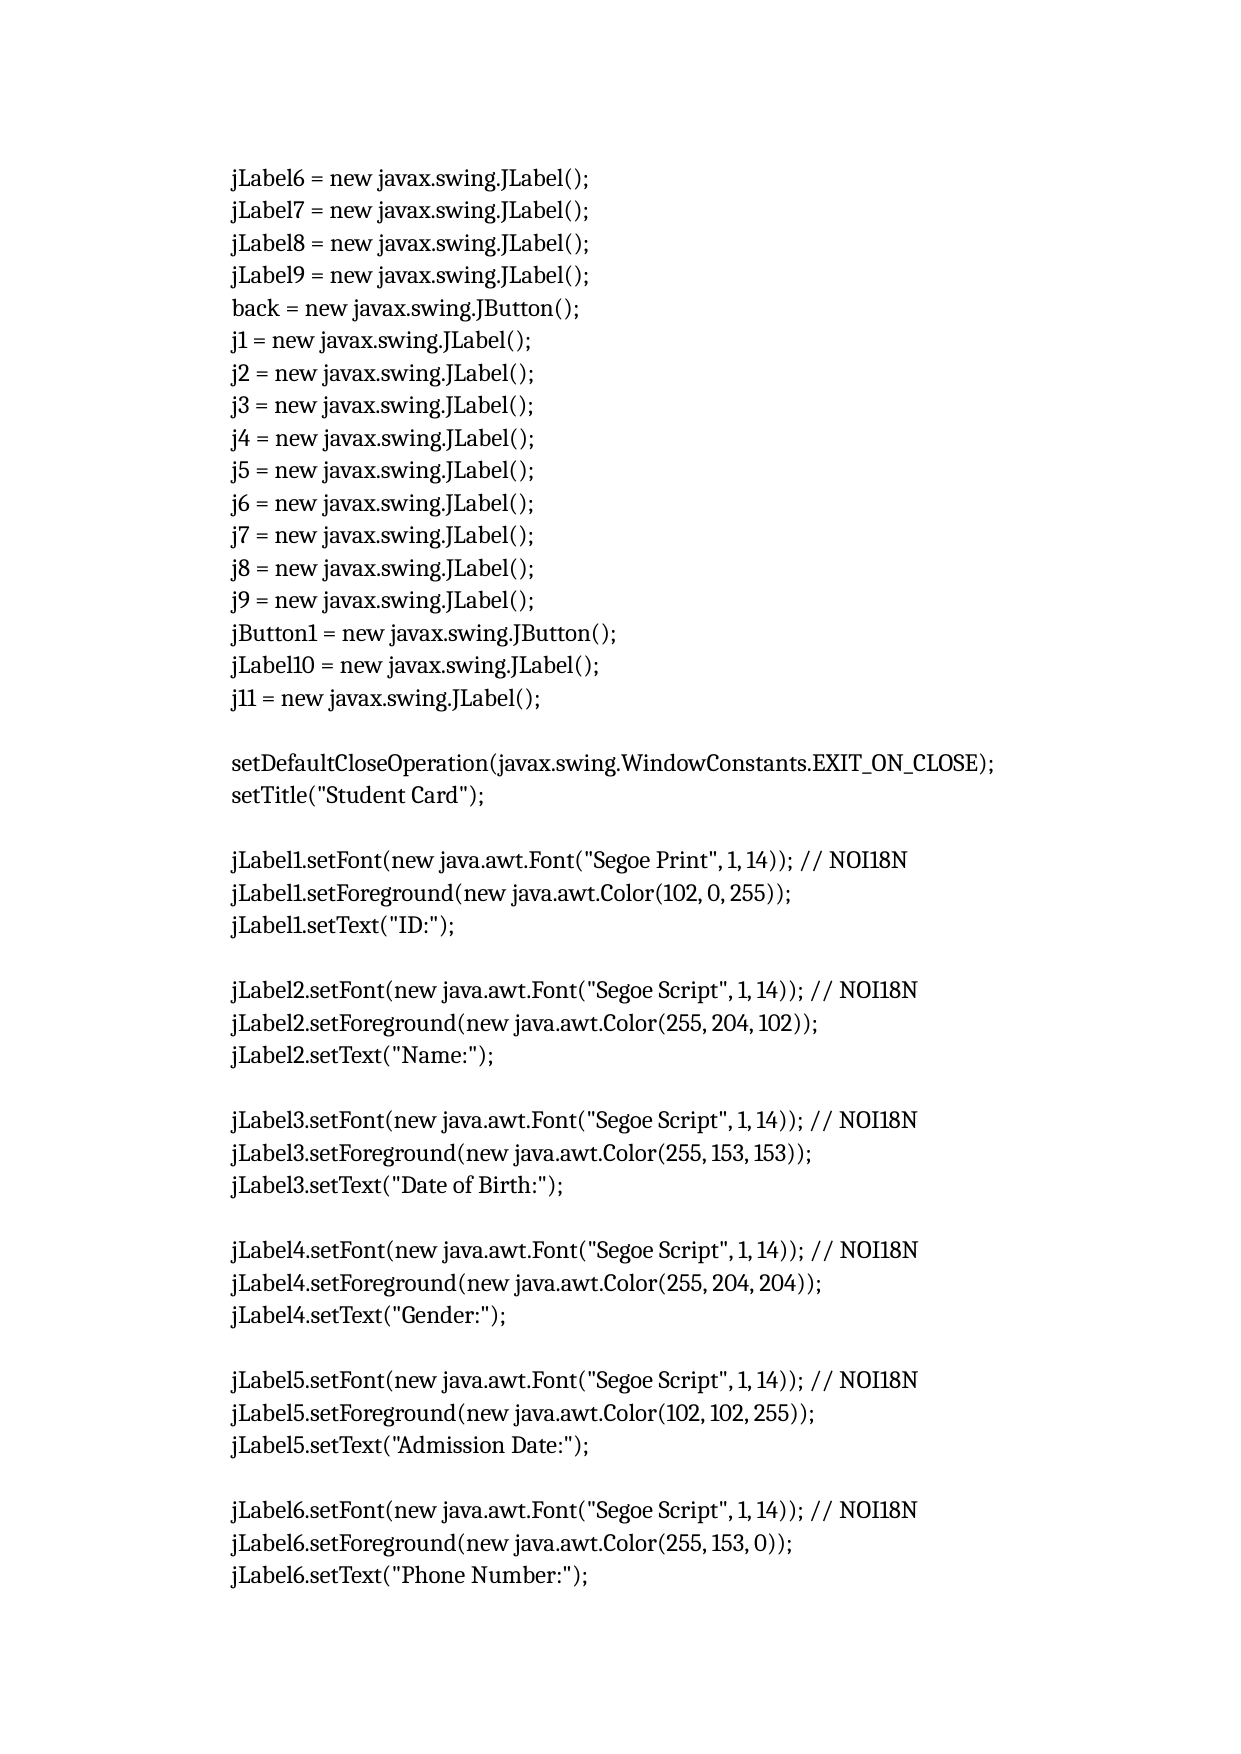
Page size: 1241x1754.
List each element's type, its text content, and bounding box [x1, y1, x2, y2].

text back = new javax.swing.JButton(); [187, 292, 1053, 324]
text jLabel10 = new javax.swing.JLabel(); [187, 649, 1053, 682]
text jLabel5.setText("Admission Date:"); [187, 1429, 1053, 1462]
text j4 = new javax.swing.JLabel(); [187, 422, 1053, 454]
text jLabel3.setForeground(new java.awt.Color(255, 153, 153)); [187, 1137, 1053, 1169]
text setDefaultCloseOperation(javax.swing.WindowConstants.EXIT_ON_CLOSE); [187, 747, 1053, 779]
text j11 = new javax.swing.JLabel(); [187, 682, 1053, 714]
text jLabel3.setText("Date of Birth:"); [187, 1169, 1053, 1202]
text jLabel4.setText("Gender:"); [187, 1299, 1053, 1332]
text jLabel5.setForeground(new java.awt.Color(102, 102, 255)); [187, 1397, 1053, 1429]
text jLabel1.setForeground(new java.awt.Color(102, 0, 255)); [187, 877, 1053, 909]
text jLabel4.setForeground(new java.awt.Color(255, 204, 204)); [187, 1267, 1053, 1299]
text j2 = new javax.swing.JLabel(); [187, 357, 1053, 389]
text j3 = new javax.swing.JLabel(); [187, 389, 1053, 422]
text jLabel4.setFont(new java.awt.Font("Segoe Script", 1, 14)); // NOI18N [187, 1234, 1053, 1267]
text jLabel9 = new javax.swing.JLabel(); [187, 259, 1053, 292]
text j5 = new javax.swing.JLabel(); [187, 454, 1053, 487]
text j6 = new javax.swing.JLabel(); [187, 487, 1053, 519]
text j7 = new javax.swing.JLabel(); [187, 519, 1053, 552]
text jButton1 = new javax.swing.JButton(); [187, 617, 1053, 649]
text j8 = new javax.swing.JLabel(); [187, 552, 1053, 584]
text jLabel5.setFont(new java.awt.Font("Segoe Script", 1, 14)); // NOI18N [187, 1364, 1053, 1397]
text jLabel8 = new javax.swing.JLabel(); [187, 227, 1053, 259]
text jLabel6.setText("Phone Number:"); [187, 1559, 1053, 1592]
text jLabel1.setText("ID:"); [187, 909, 1053, 942]
text jLabel7 = new javax.swing.JLabel(); [187, 194, 1053, 227]
text jLabel6 = new javax.swing.JLabel(); [187, 162, 1053, 194]
text jLabel2.setForeground(new java.awt.Color(255, 204, 102)); [187, 1007, 1053, 1039]
text jLabel2.setText("Name:"); [187, 1039, 1053, 1072]
text jLabel2.setFont(new java.awt.Font("Segoe Script", 1, 14)); // NOI18N [187, 974, 1053, 1007]
text setTitle("Student Card"); [187, 779, 1053, 812]
text jLabel6.setFont(new java.awt.Font("Segoe Script", 1, 14)); // NOI18N [187, 1494, 1053, 1527]
text jLabel1.setFont(new java.awt.Font("Segoe Print", 1, 14)); // NOI18N [187, 844, 1053, 877]
text j9 = new javax.swing.JLabel(); [187, 584, 1053, 617]
text jLabel3.setFont(new java.awt.Font("Segoe Script", 1, 14)); // NOI18N [187, 1104, 1053, 1137]
text jLabel6.setForeground(new java.awt.Color(255, 153, 0)); [187, 1527, 1053, 1559]
text j1 = new javax.swing.JLabel(); [187, 324, 1053, 357]
